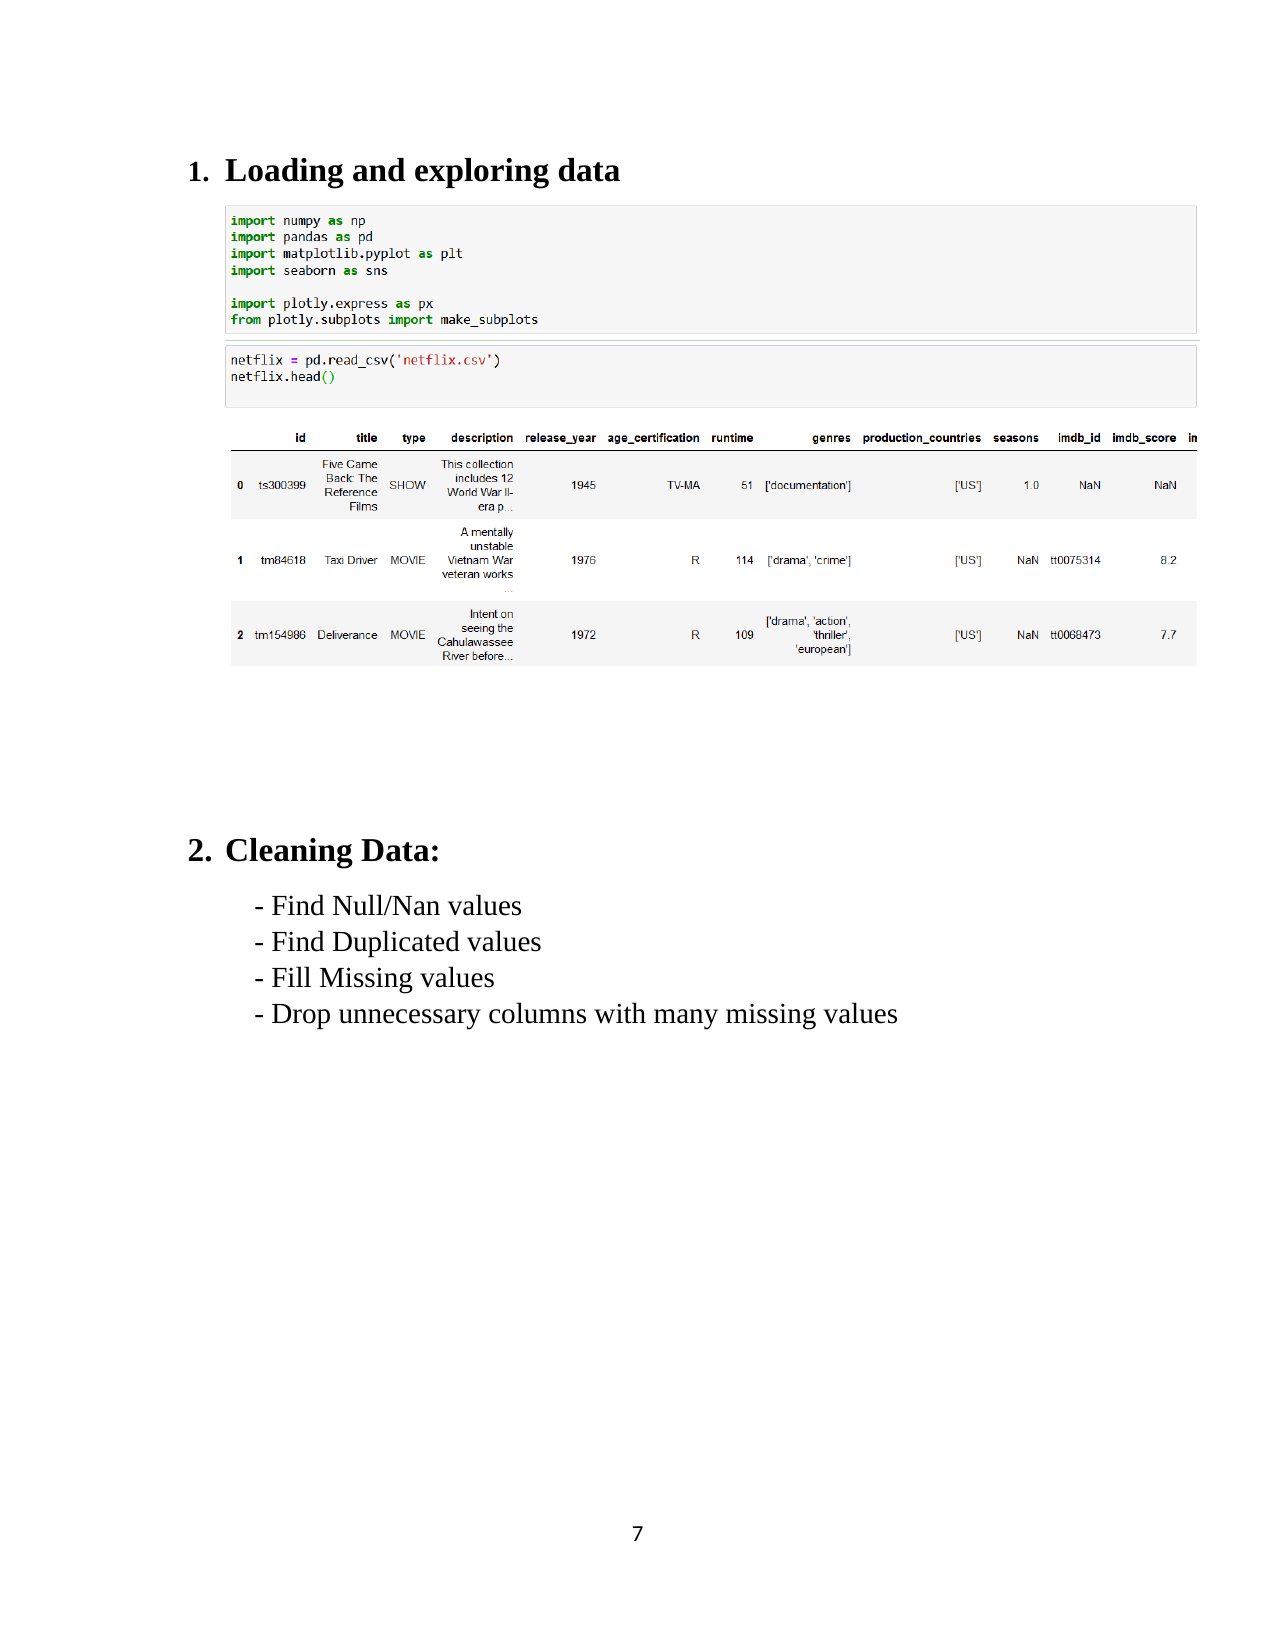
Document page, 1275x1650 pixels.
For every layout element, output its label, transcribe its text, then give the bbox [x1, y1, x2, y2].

picture [225, 202, 1200, 666]
list Cleaning Data: [187, 831, 1125, 869]
list - Drop unnecessary columns with many missing values [225, 997, 1125, 1030]
list - Find Duplicated values [225, 924, 1125, 958]
list - Fill Missing values [225, 960, 1125, 994]
list - Find Null/Nan values [225, 888, 1125, 922]
